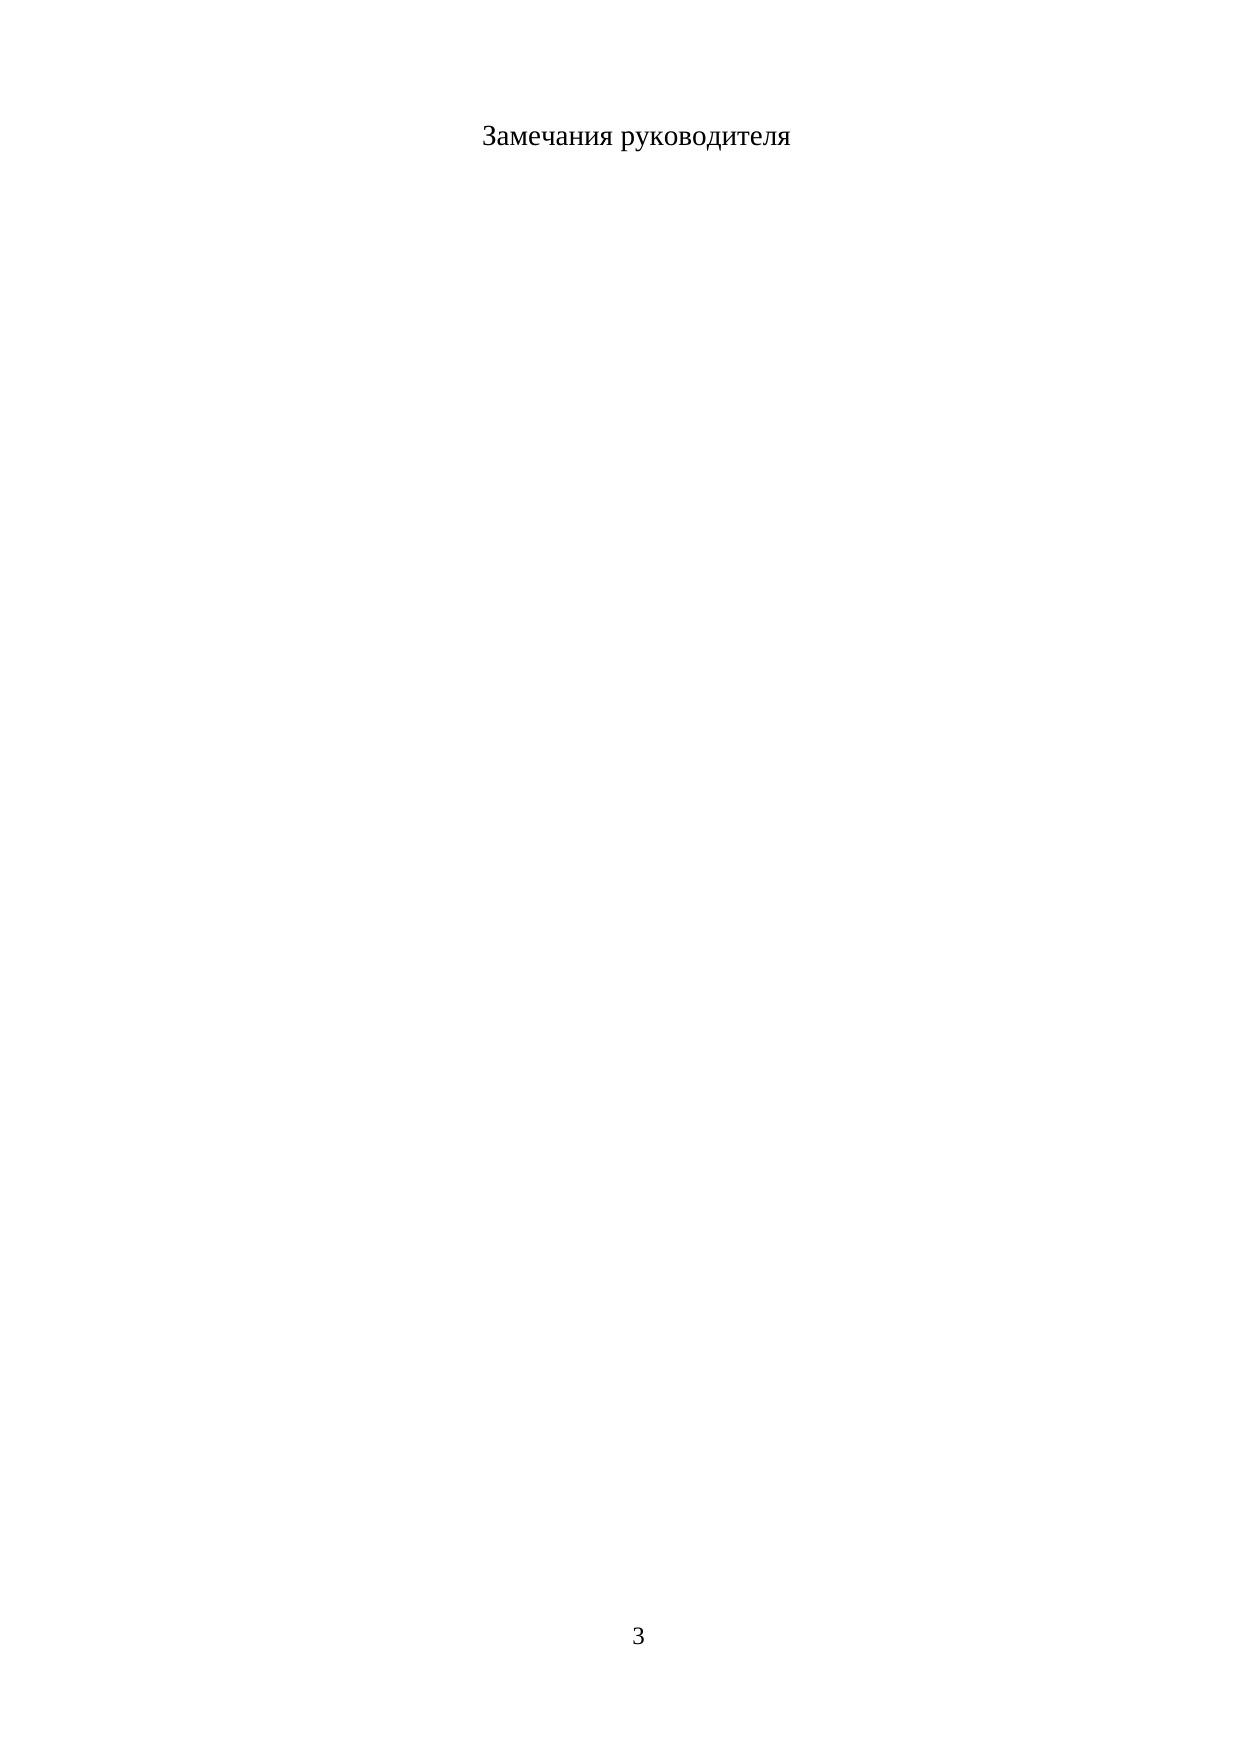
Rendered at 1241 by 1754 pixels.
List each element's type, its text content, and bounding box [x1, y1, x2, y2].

text Замечания руководителя [118, 118, 1154, 152]
